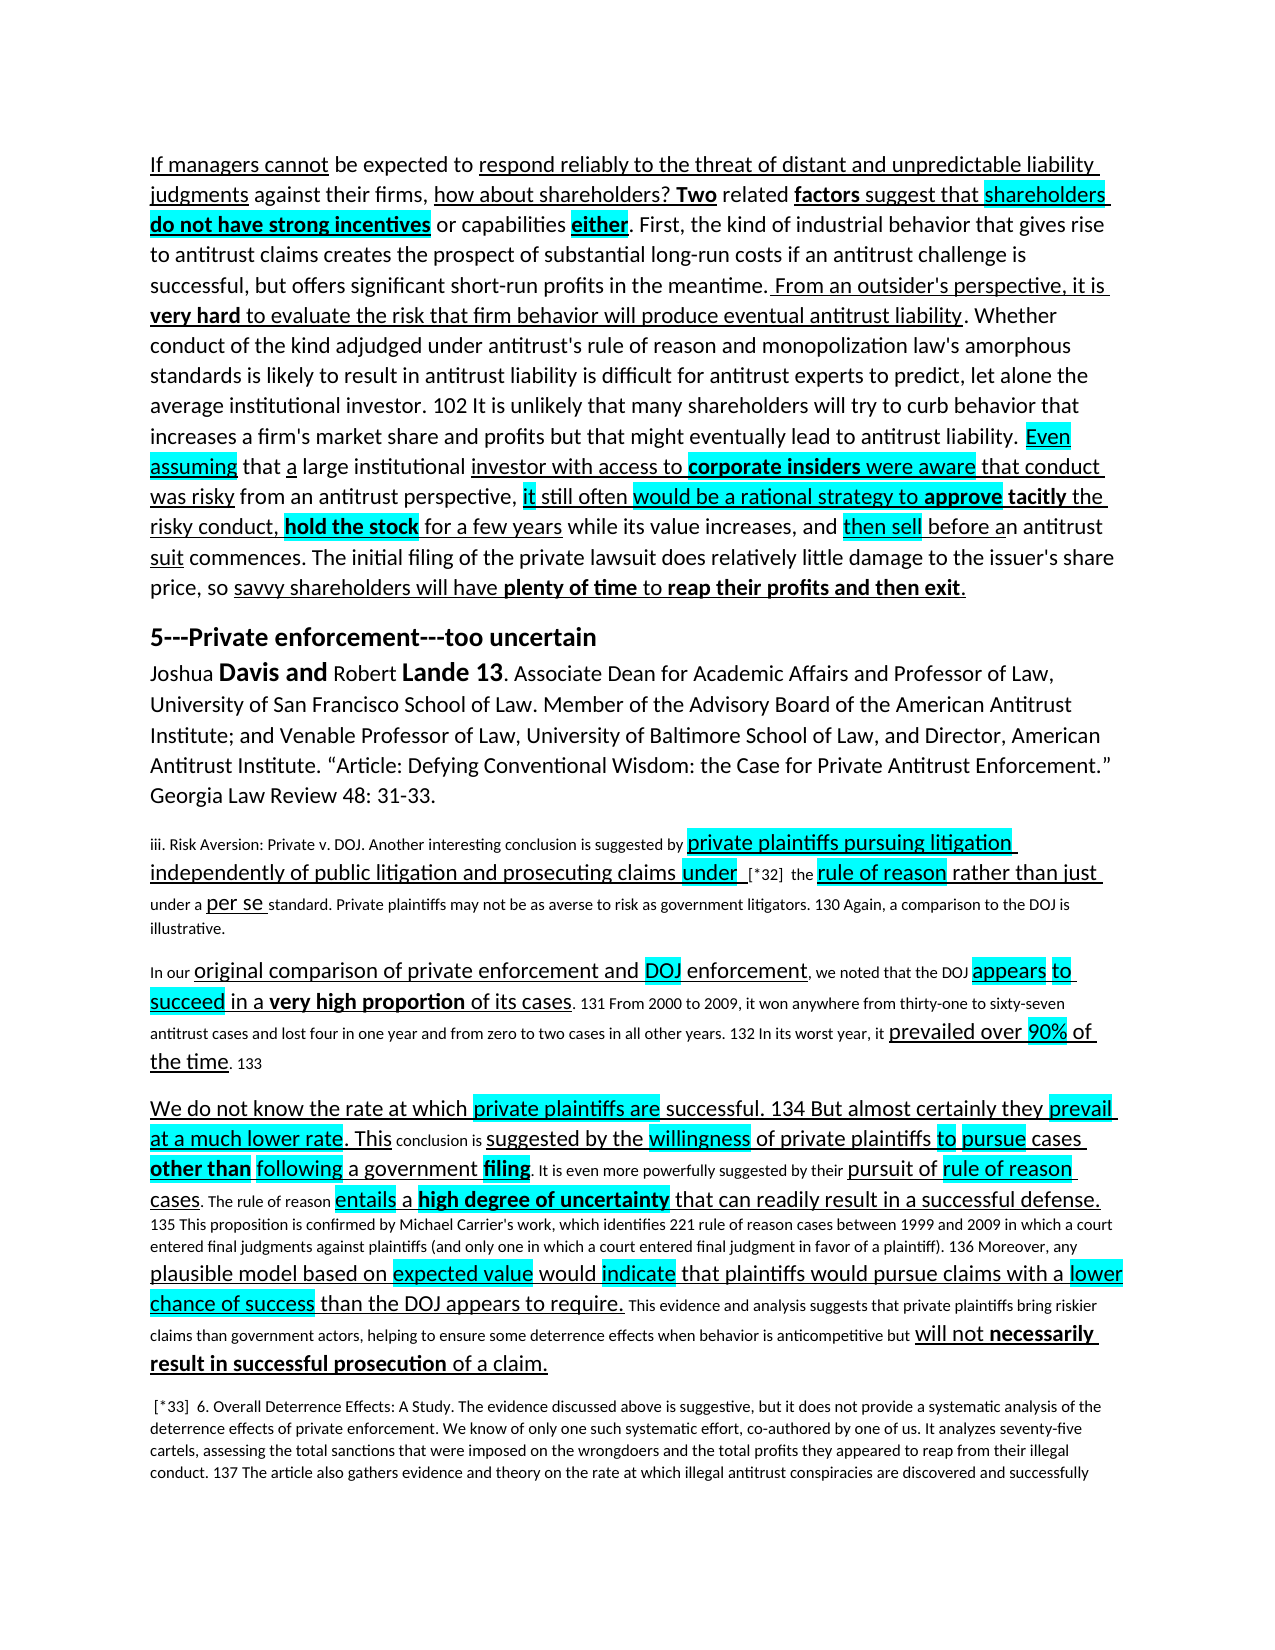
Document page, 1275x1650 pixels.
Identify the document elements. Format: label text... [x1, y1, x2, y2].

text In our original comparison of private enforcement and DOJ enforcement, we noted that the DOJ appears to succeed in a very high proportion of its cases. 131 From 2000 to 2009, it won anywhere from thirty-one to sixty-seven antitrust cases and lost four in one year and from zero to two cases in all other years. 132 In its worst year, it prevailed over 90% of the time. 133 [150, 957, 1125, 1075]
subtitle 5---Private enforcement---too uncertain [150, 620, 1125, 653]
text iii. Risk Aversion: Private v. DOJ. Another interesting conclusion is suggested by private plaintiffs pursuing litigation independently of public litigation and prosecuting claims under [*32] the rule of reason rather than just under a per se standard. Private plaintiffs may not be as averse to risk as government litigators. 130 Again, a comparison to the DOJ is illustrative. [150, 828, 1125, 938]
text We do not know the rate at which private plaintiffs are successful. 134 But almost certainly they prevail at a much lower rate. This conclusion is suggested by the willingness of private plaintiffs to pursue cases other than following a government filing. It is even more powerfully suggested by their pursuit of rule of reason cases. The rule of reason entails a high degree of uncertainty that can readily result in a successful defense. 135 This proposition is confirmed by Michael Carrier's work, which identifies 221 rule of reason cases between 1999 and 2009 in which a court entered final judgments against plaintiffs (and only one in which a court entered final judgment in favor of a plaintiff). 136 Moreover, any plausible model based on expected value would indicate that plaintiffs would pursue claims with a lower chance of success than the DOJ appears to require. This evidence and analysis suggests that private plaintiffs bring riskier claims than government actors, helping to ensure some deterrence effects when behavior is anticompetitive but will not necessarily result in successful prosecution of a claim. [150, 1094, 1125, 1377]
text If managers cannot be expected to respond reliably to the threat of distant and unpredictable liability judgments against their firms, how about shareholders? Two related factors suggest that shareholders do not have strong incentives or capabilities either. First, the kind of industrial behavior that gives rise to antitrust claims creates the prospect of substantial long-run costs if an antitrust challenge is successful, but offers significant short-run profits in the meantime. From an outsider's perspective, it is very hard to evaluate the risk that firm behavior will produce eventual antitrust liability. Whether conduct of the kind adjudged under antitrust's rule of reason and monopolization law's amorphous standards is likely to result in antitrust liability is difficult for antitrust experts to predict, let alone the average institutional investor. 102 It is unlikely that many shareholders will try to curb behavior that increases a firm's market share and profits but that might eventually lead to antitrust liability. Even assuming that a large institutional investor with access to corporate insiders were aware that conduct was risky from an antitrust perspective, it still often would be a rational strategy to approve tacitly the risky conduct, hold the stock for a few years while its value increases, and then sell before an antitrust suit commences. The initial filing of the private lawsuit does relatively little damage to the issuer's share price, so savvy shareholders will have plenty of time to reap their profits and then exit. [150, 150, 1125, 601]
text Joshua Davis and Robert Lande 13. Associate Dean for Academic Affairs and Professor of Law, University of San Francisco School of Law. Member of the Advisory Board of the American Antitrust Institute; and Venable Professor of Law, University of Baltimore School of Law, and Director, American Antitrust Institute. “Article: Defying Conventional Wisdom: the Case for Private Antitrust Enforcement.” Georgia Law Review 48: 31-33. [150, 655, 1125, 809]
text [150, 1396, 1125, 1482]
